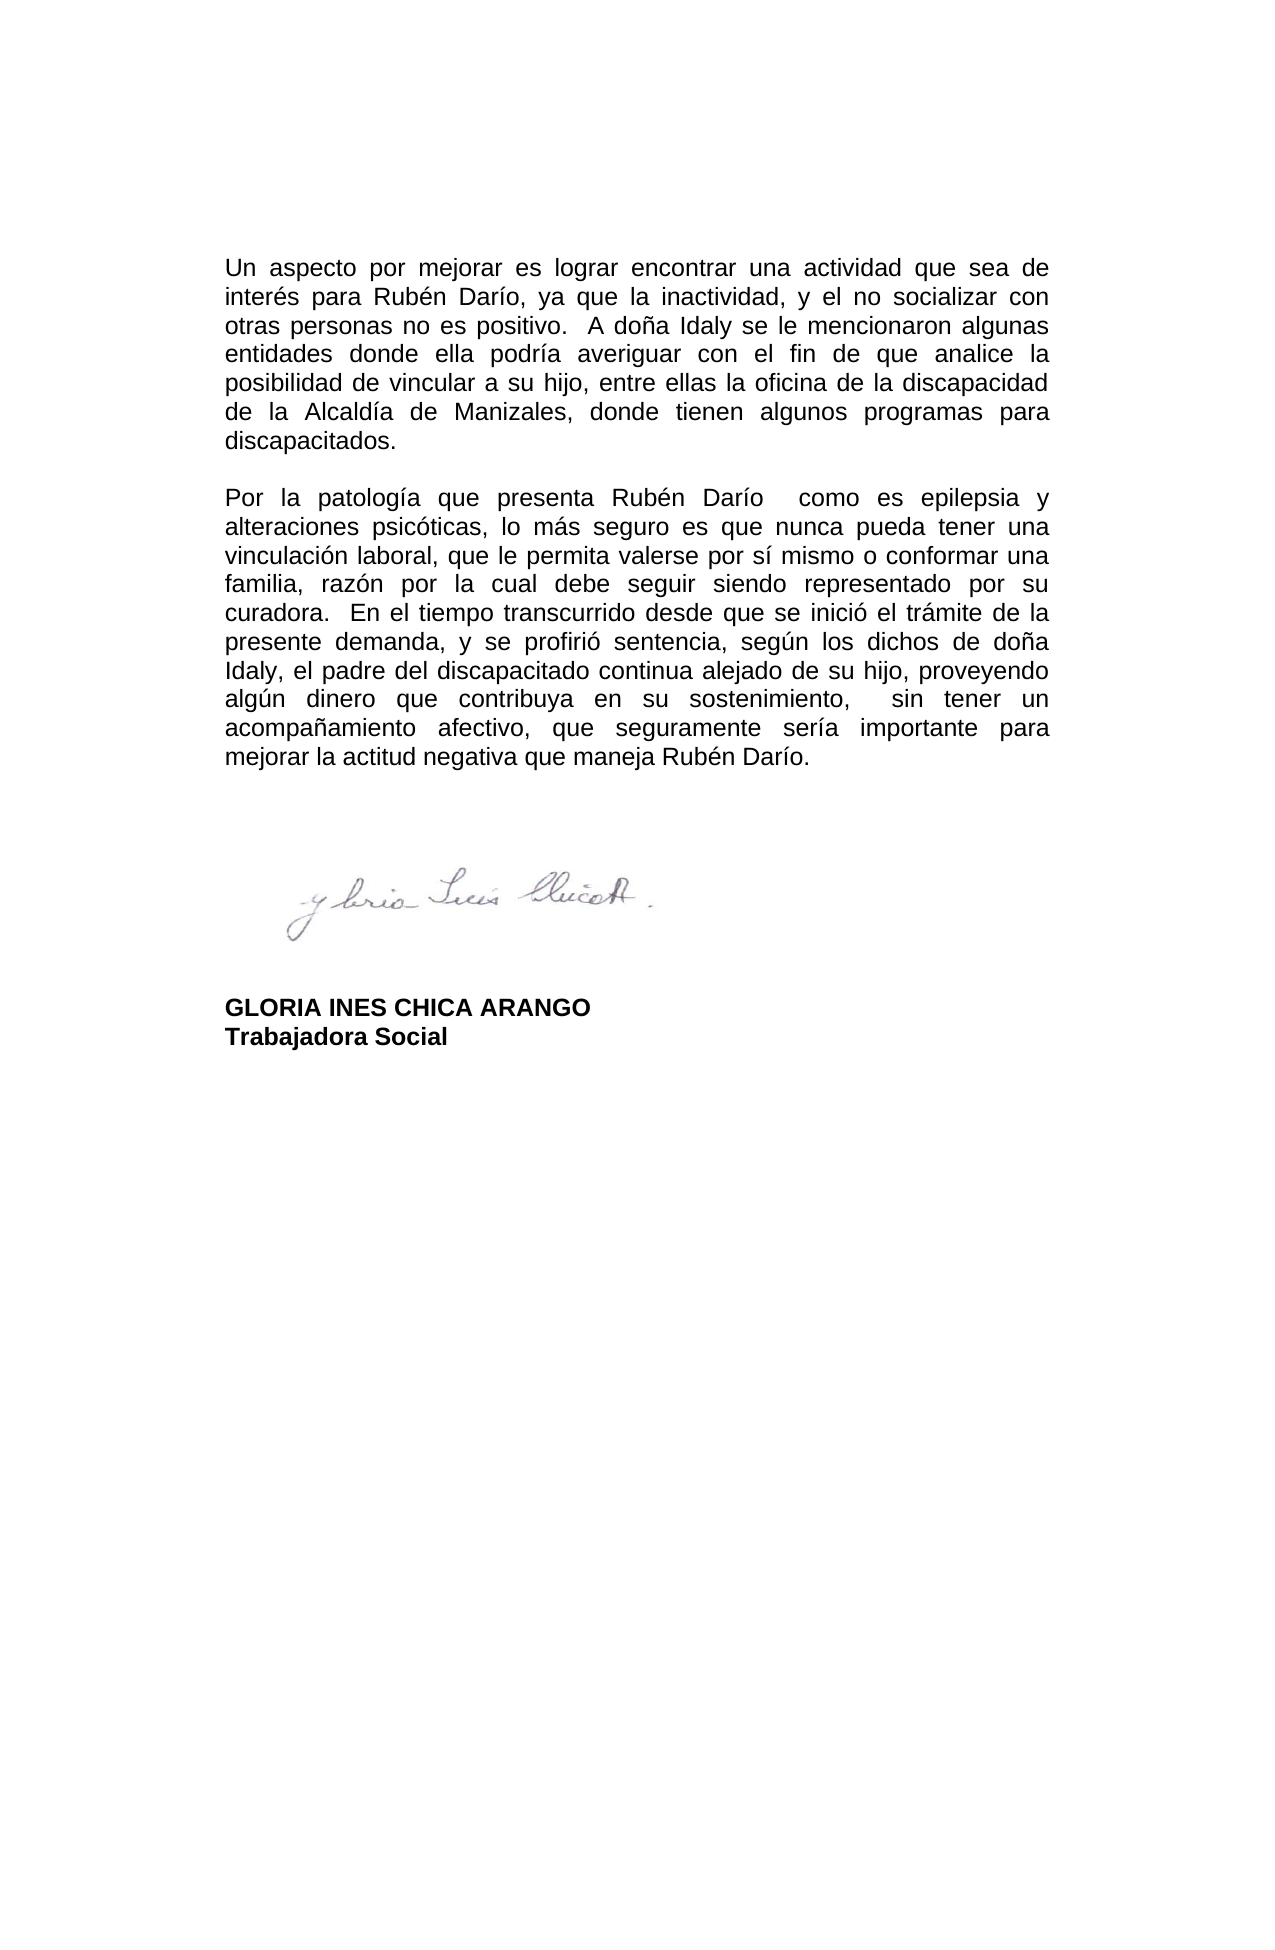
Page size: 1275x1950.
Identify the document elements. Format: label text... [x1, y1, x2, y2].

text Trabajadora Social [224, 1022, 1051, 1051]
text Un aspecto por mejorar es lograr encontrar una actividad que sea de interés para Rubén Darío, ya que la inactividad, y el no socializar con otras personas no es positivo. A doña Idaly se le mencionaron algunas entidades donde ella podría averiguar con el fin de que analice la posibilidad de vincular a su hijo, entre ellas la oficina de la discapacidad de la Alcaldía de Manizales, donde tienen algunos programas para discapacitados. [224, 253, 1051, 454]
text GLORIA INES CHICA ARANGO [224, 993, 1051, 1022]
text Por la patología que presenta Rubén Darío como es epilepsia y alteraciones psicóticas, lo más seguro es que nunca pueda tener una vinculación laboral, que le permita valerse por sí mismo o conformar una familia, razón por la cual debe seguir siendo representado por su curadora. En el tiempo transcurrido desde que se inició el trámite de la presente demanda, y se profirió sentencia, según los dichos de doña Idaly, el padre del discapacitado continua alejado de su hijo, proveyendo algún dinero que contribuya en su sostenimiento, sin tener un acompañamiento afectivo, que seguramente sería importante para mejorar la actitud negativa que maneja Rubén Darío. [224, 483, 1051, 771]
picture [224, 856, 730, 964]
